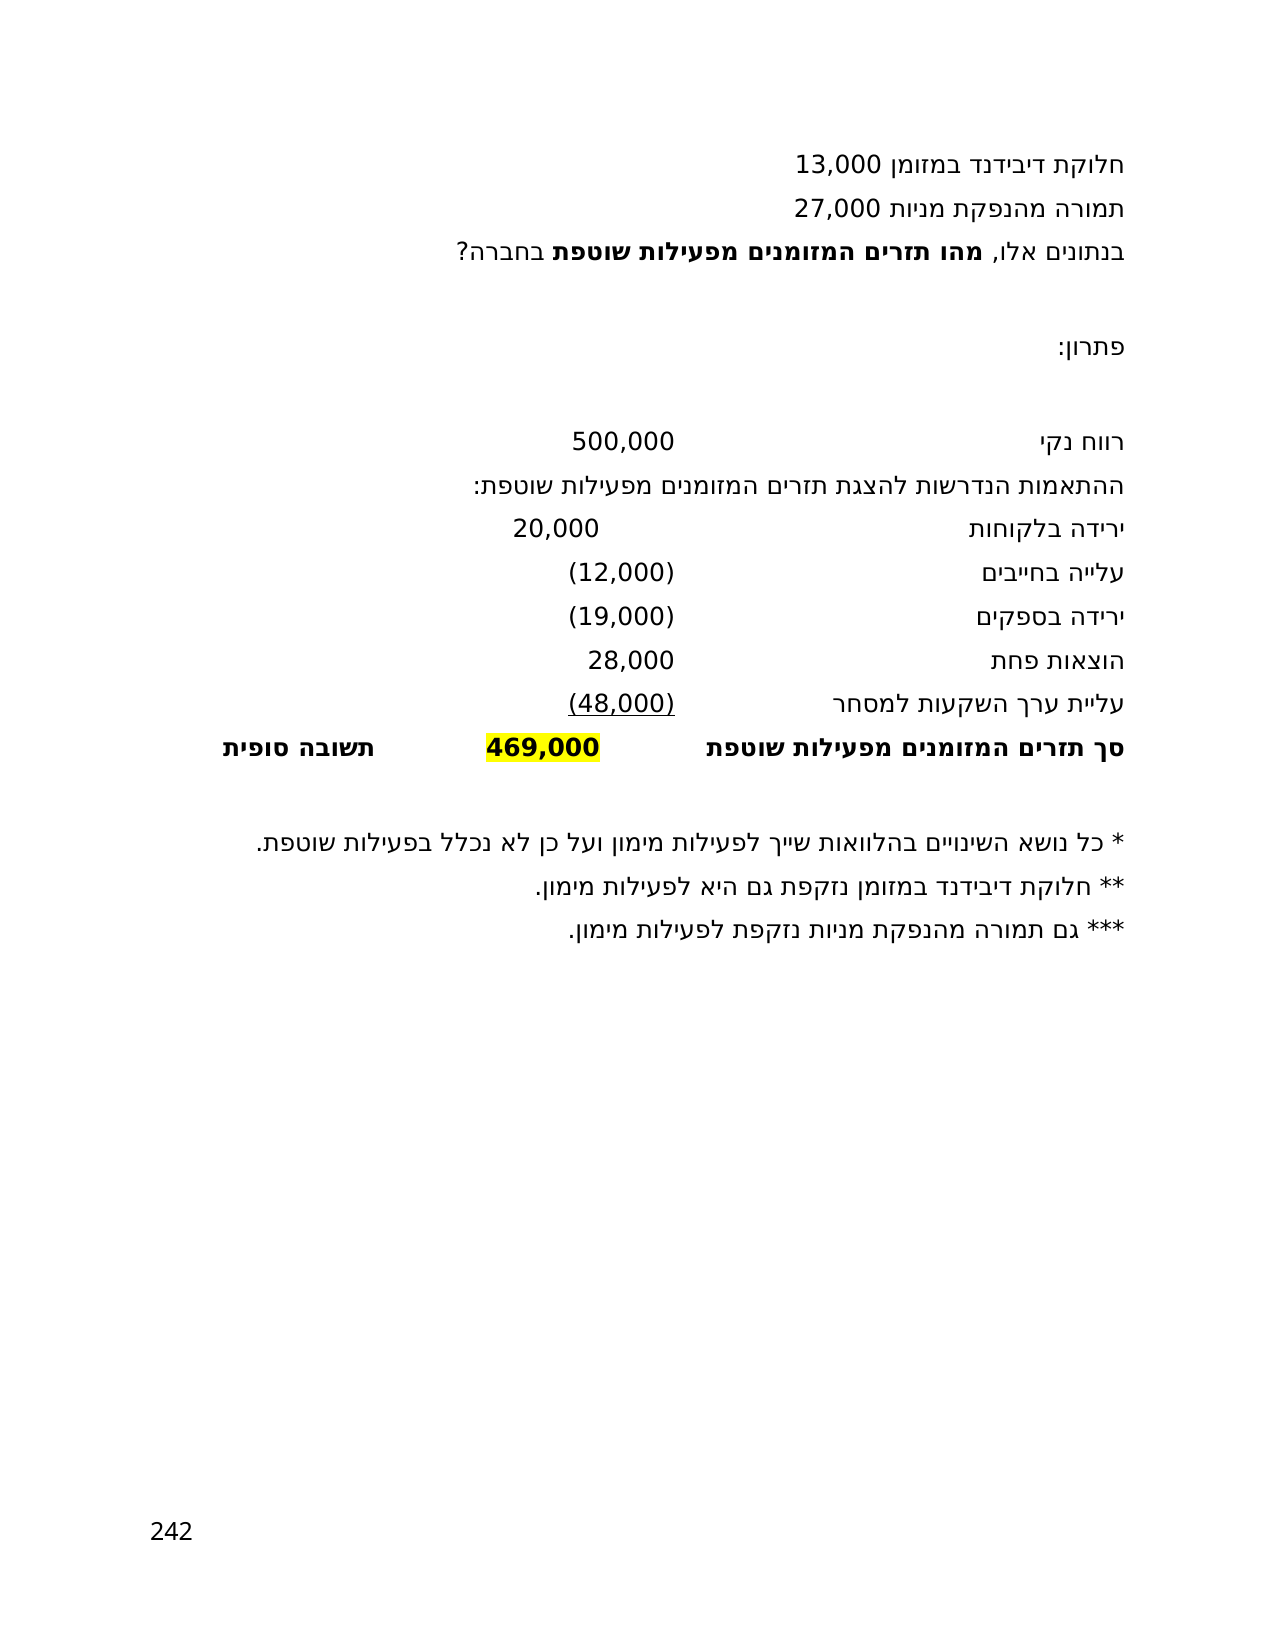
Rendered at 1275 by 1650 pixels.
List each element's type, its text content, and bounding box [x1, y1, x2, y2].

text הוצאות פחת 28,000 [150, 646, 1125, 675]
text ההתאמות הנדרשות להצגת תזרים המזומנים מפעילות שוטפת: [150, 471, 1125, 500]
text ירידה בלקוחות 20,000 [150, 514, 1125, 544]
text בנתונים אלו, מהו תזרים המזומנים מפעילות שוטפת בחברה? [150, 237, 1125, 267]
text סך תזרים המזומנים מפעילות שוטפת 469,000 תשובה סופית [600, 733, 1125, 762]
text עלייה בחייבים (12,000) [150, 558, 1125, 587]
text *** גם תמורה מהנפקת מניות נזקפת לפעילות מימון. [150, 916, 1125, 945]
text ירידה בספקים (19,000) [150, 602, 1125, 631]
text עליית ערך השקעות למסחר (48,000) [150, 689, 1125, 719]
text פתרון: [150, 332, 1125, 361]
text ** חלוקת דיבידנד במזומן נזקפת גם היא לפעילות מימון. [150, 872, 1125, 901]
text סך תזרים המזומנים מפעילות שוטפת 469,000 תשובה סופית [150, 733, 486, 762]
text * כל נושא השינויים בהלוואות שייך לפעילות מימון ועל כן לא נכלל בפעילות שוטפת. [150, 828, 1125, 857]
text רווח נקי 500,000 [150, 427, 1125, 456]
text תמורה מהנפקת מניות 27,000 [150, 194, 1125, 223]
text חלוקת דיבידנד במזומן 13,000 [150, 150, 1125, 179]
